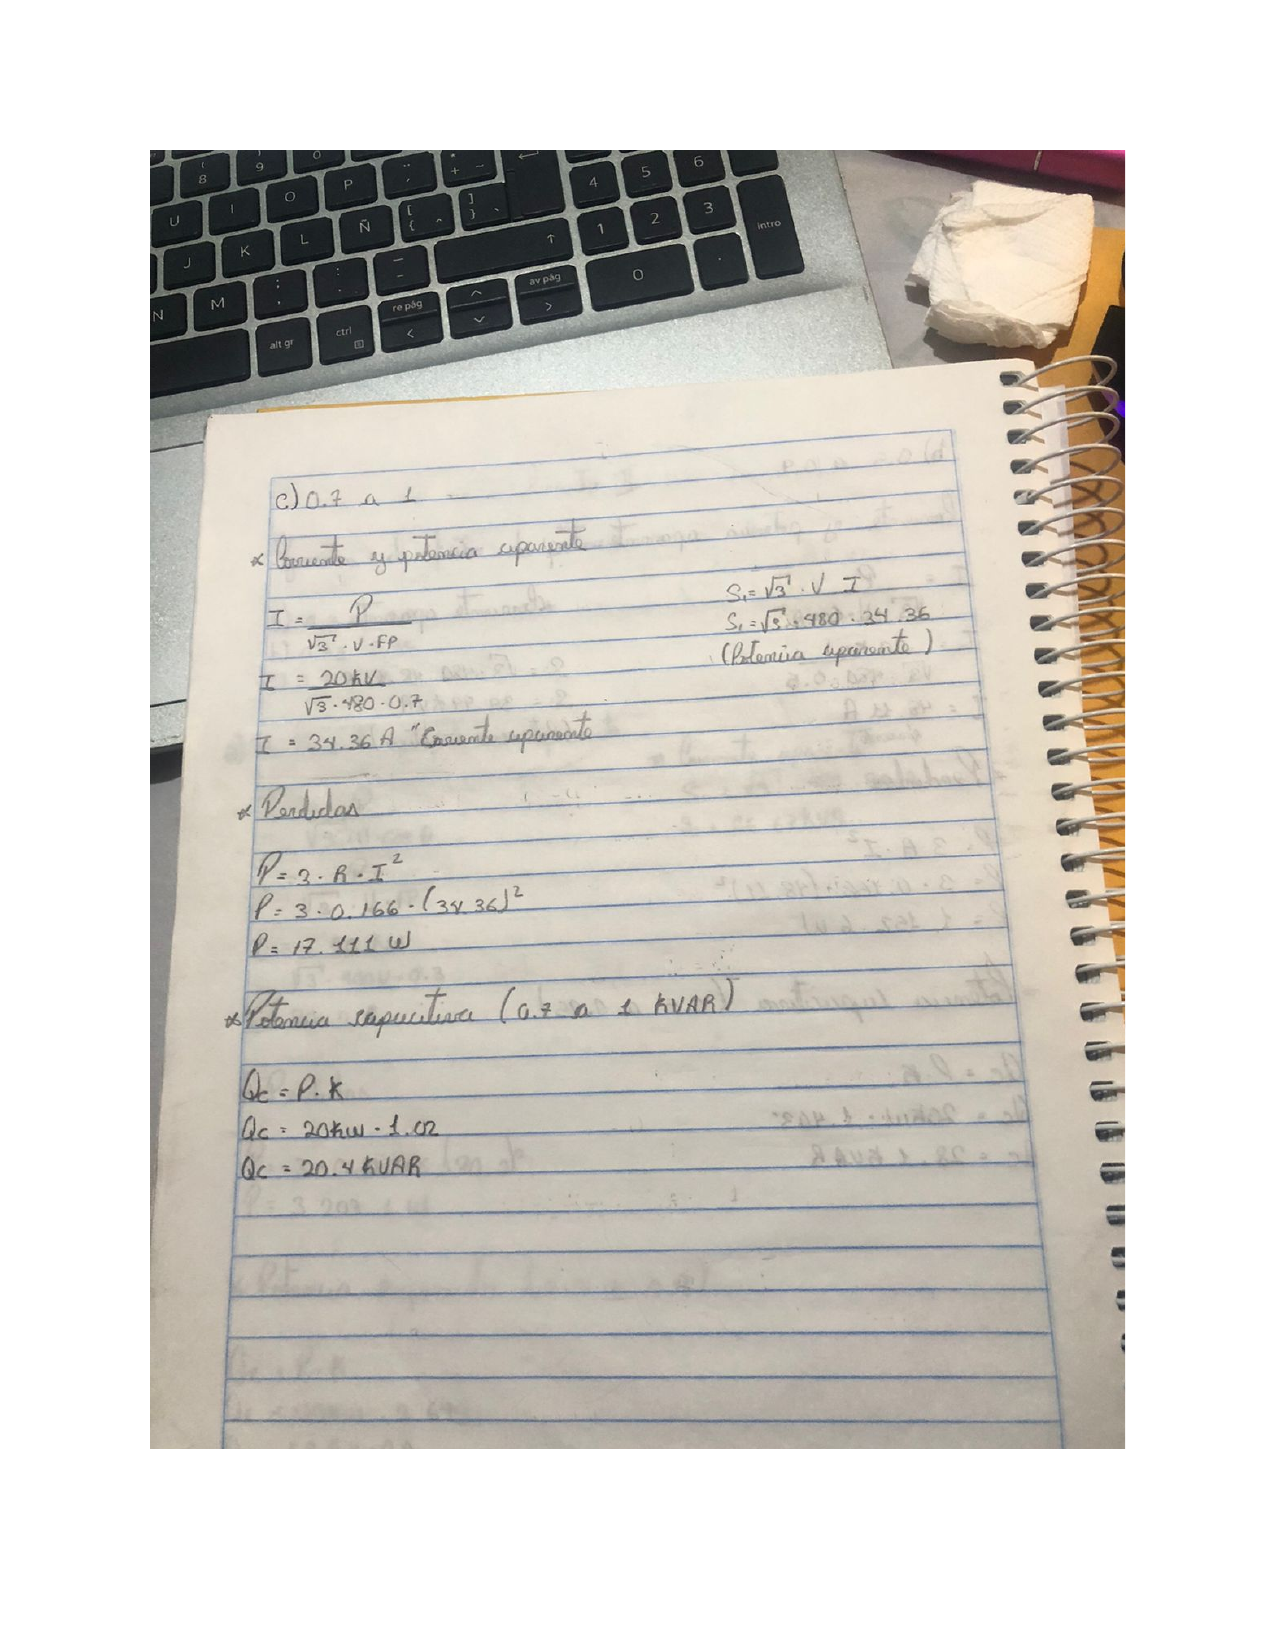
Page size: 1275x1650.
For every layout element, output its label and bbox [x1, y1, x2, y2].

picture [150, 150, 1125, 1449]
